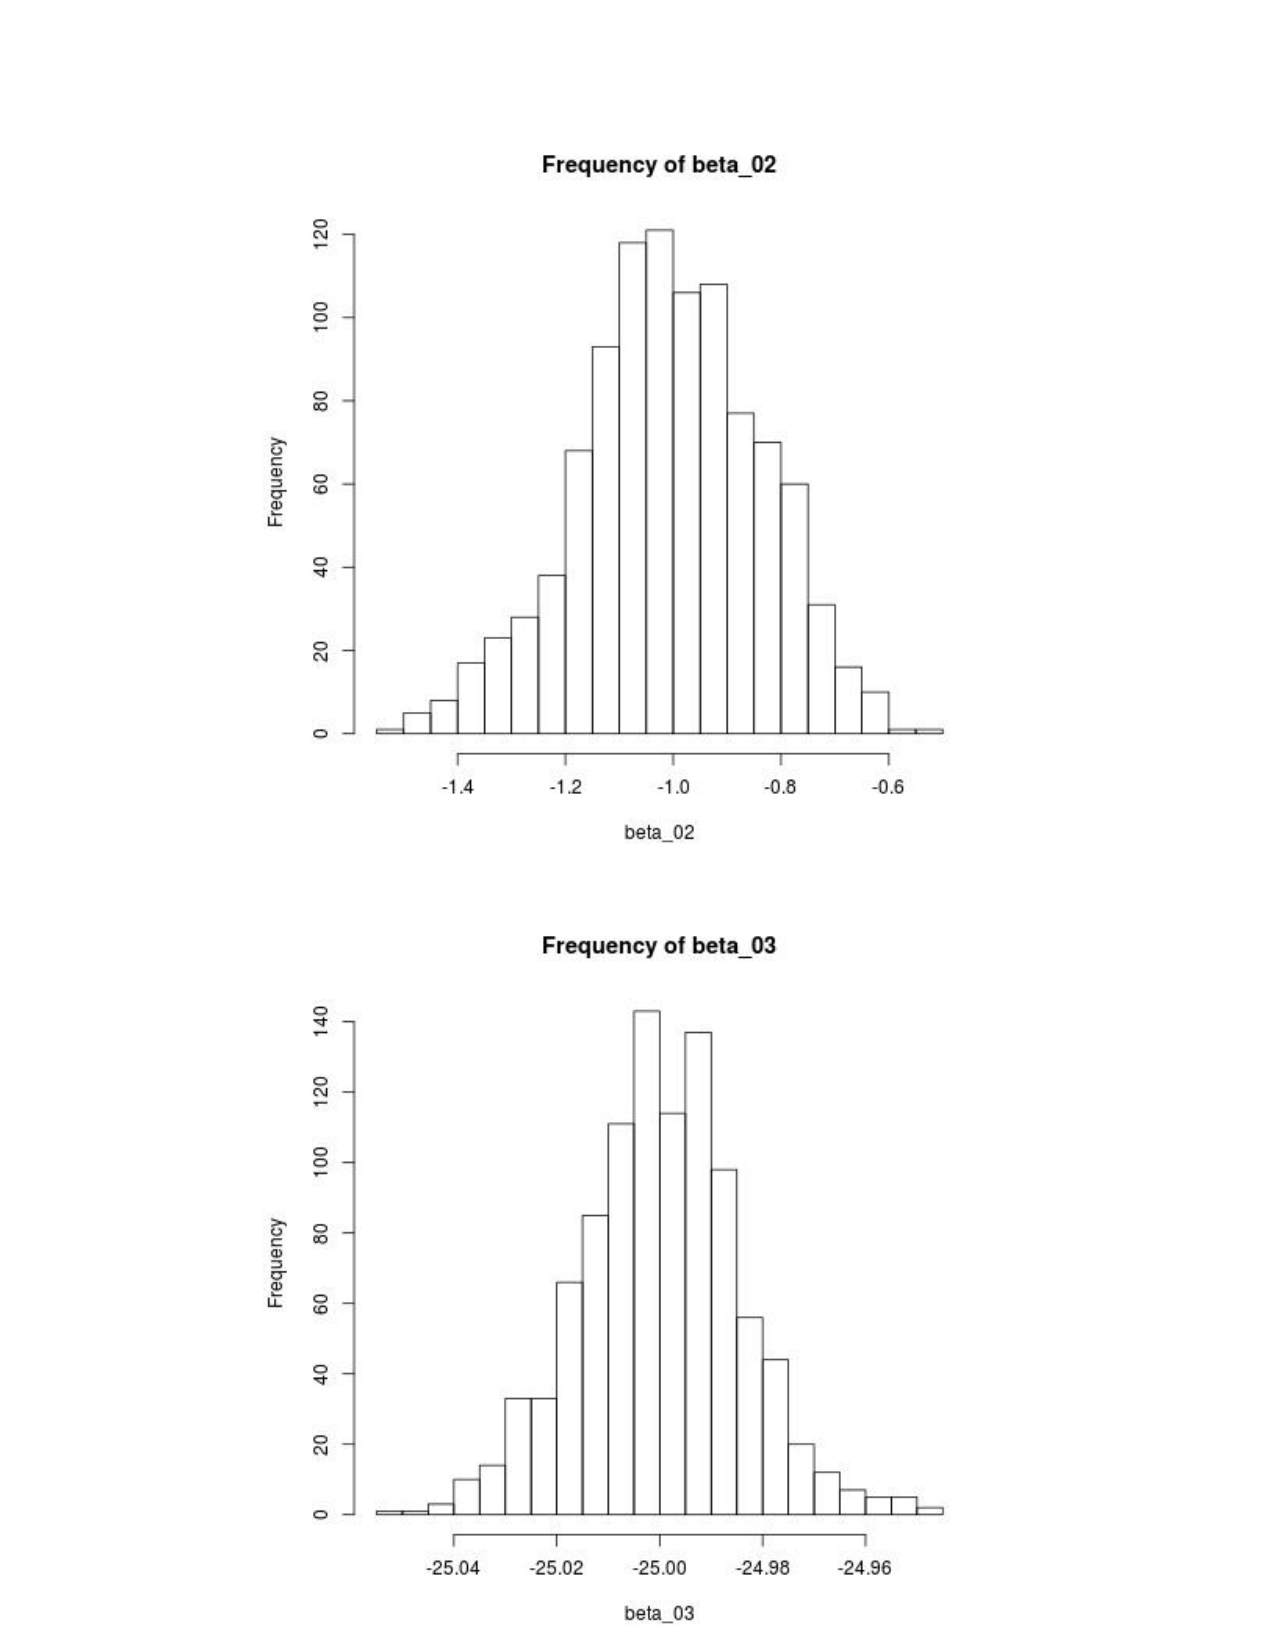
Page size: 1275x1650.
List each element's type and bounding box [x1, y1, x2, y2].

picture [262, 900, 1013, 1650]
picture [262, 118, 1013, 869]
